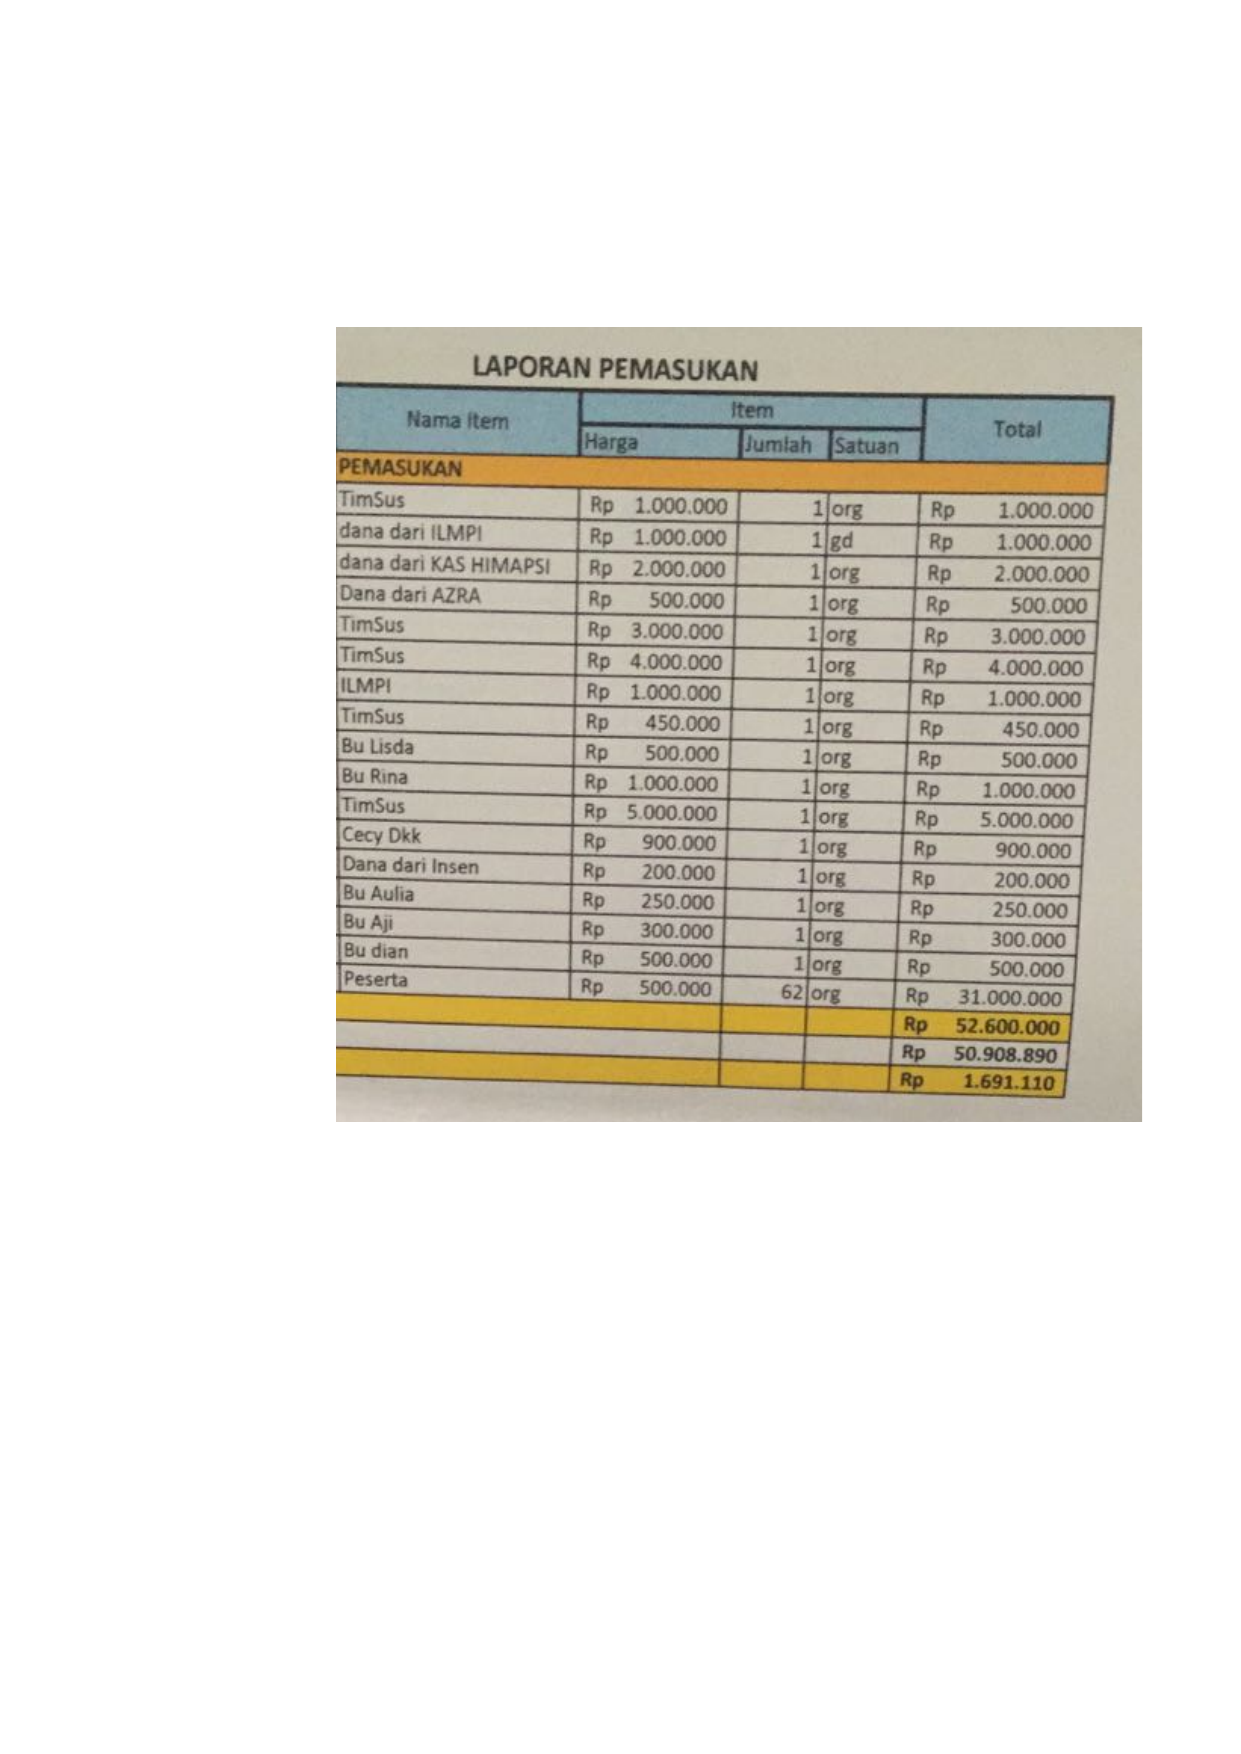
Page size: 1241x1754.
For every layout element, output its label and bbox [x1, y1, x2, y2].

picture [334, 327, 1143, 1122]
